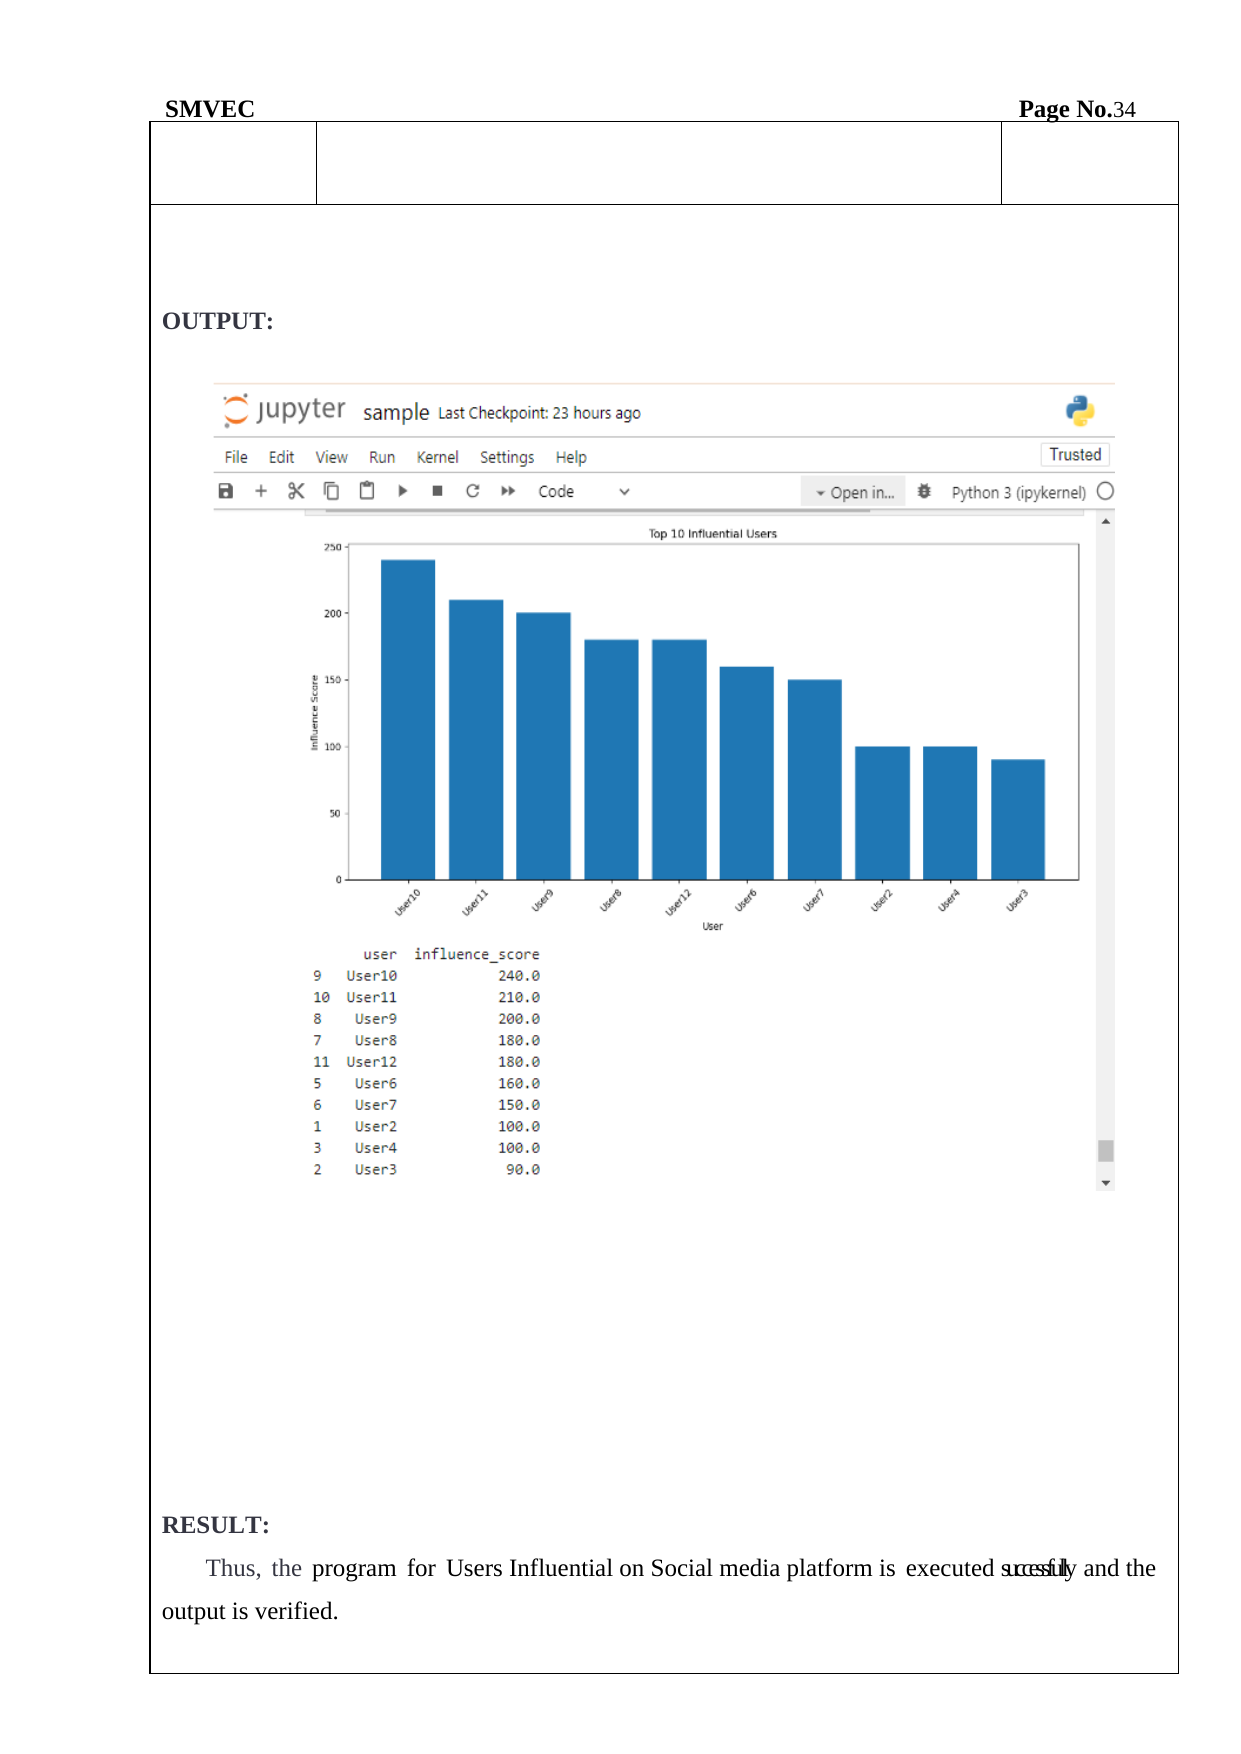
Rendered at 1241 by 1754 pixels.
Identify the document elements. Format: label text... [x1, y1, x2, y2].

table_header [1002, 122, 1178, 204]
table_cell OUTPUT: RESULT: Thus, the program for Users Influential on Social media platform is executed successfully and the output is verified. [151, 205, 1178, 1673]
table_header [151, 122, 316, 204]
table_header [317, 122, 1001, 204]
picture [213, 382, 1115, 1191]
